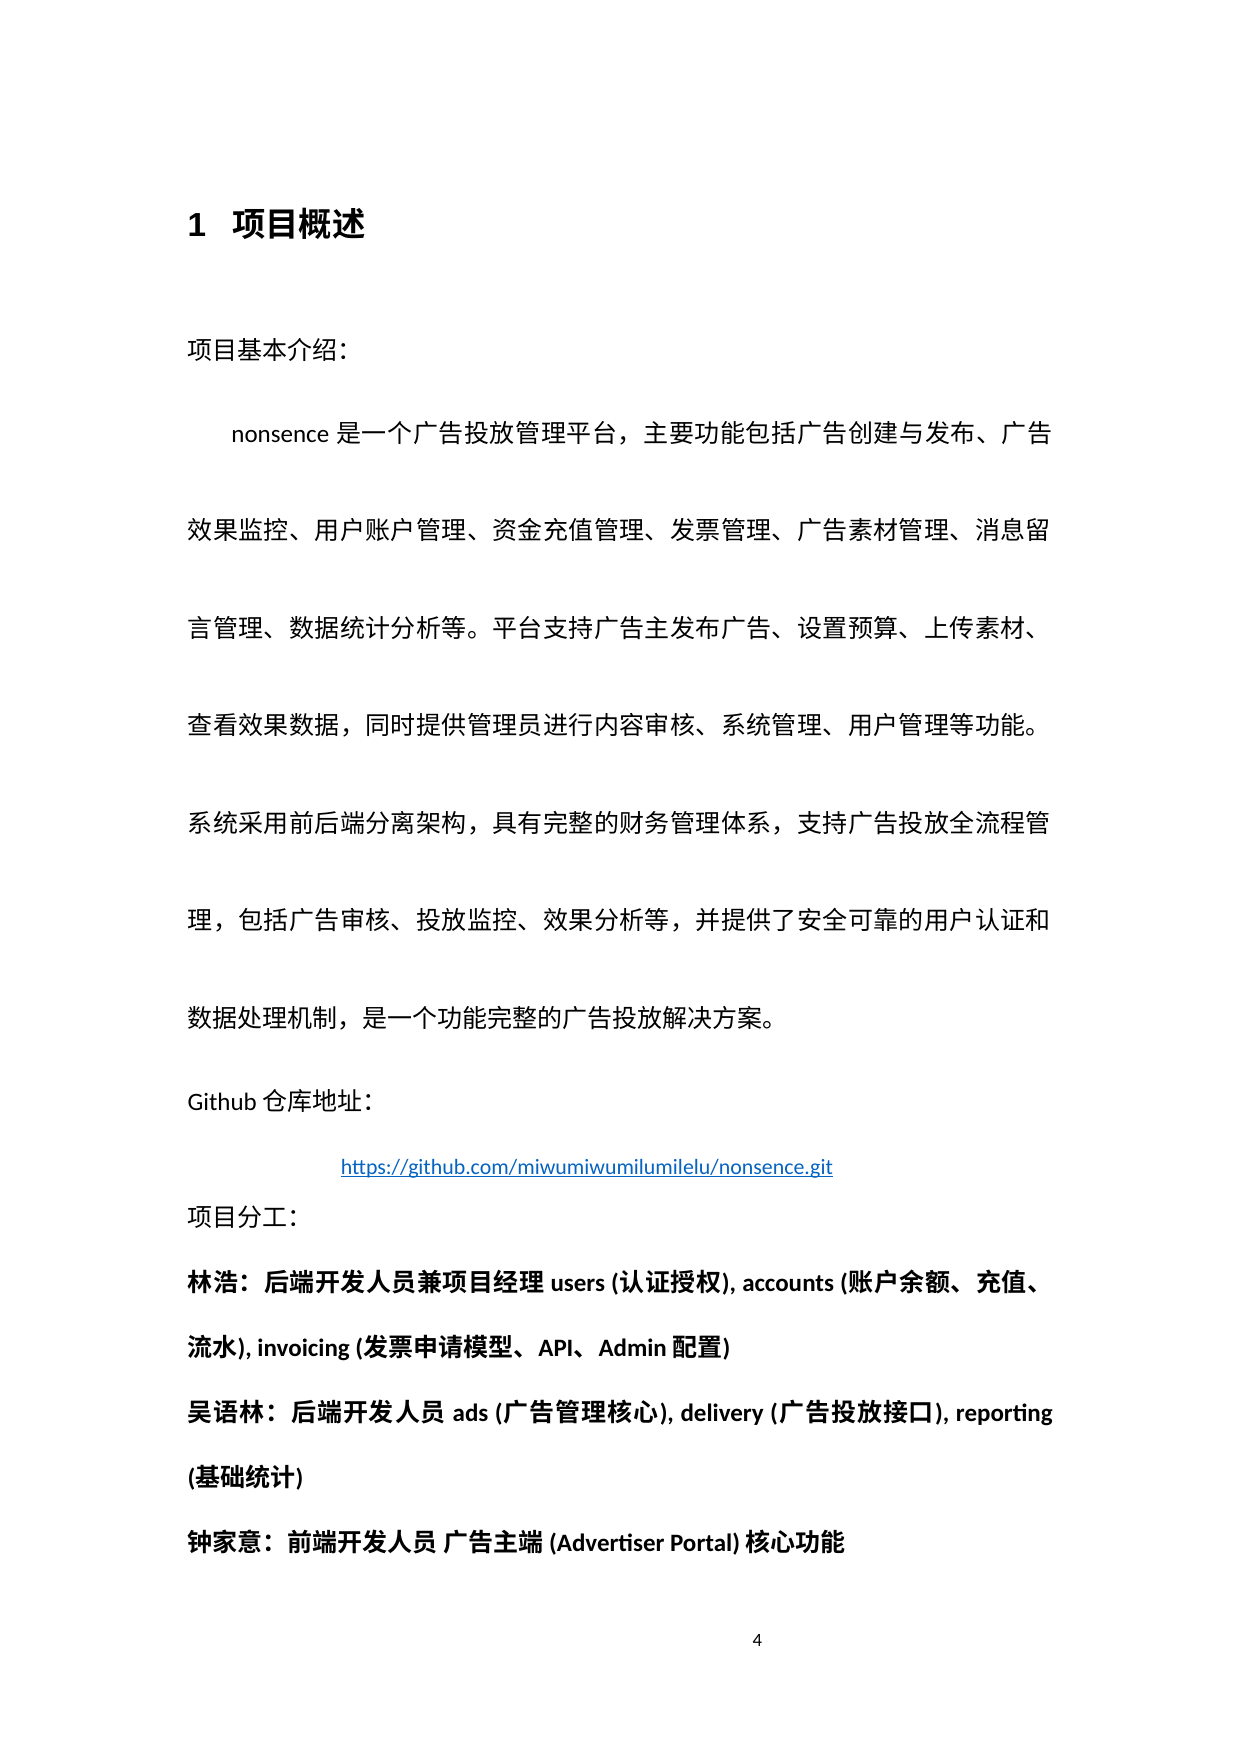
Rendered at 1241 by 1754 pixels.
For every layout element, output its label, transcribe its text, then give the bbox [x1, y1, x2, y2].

text Github仓库地址： [187, 1067, 1053, 1132]
text https://github.com/miwumiwumilumilelu/nonsence.git [187, 1150, 1053, 1183]
text 吴语林：后端开发人员ads (广告管理核心), delivery (广告投放接口), reporting (基础统计) [187, 1378, 1053, 1508]
text 钟家意：前端开发人员 广告主端 (Advertiser Portal) 核心功能 [187, 1508, 1053, 1573]
text 项目分工： [187, 1183, 1053, 1248]
text nonsence 是一个广告投放管理平台，主要功能包括广告创建与发布、广告效果监控、用户账户管理、资金充值管理、发票管理、广告素材管理、消息留言管理、数据统计分析等。平台支持广告主发布广告、设置预算、上传素材、查看效果数据，同时提供管理员进行内容审核、系统管理、用户管理等功能。系统采用前后端分离架构，具有完整的财务管理体系，支持广告投放全流程管理，包括广告审核、投放监控、效果分析等，并提供了安全可靠的用户认证和数据处理机制，是一个功能完整的广告投放解决方案。 [187, 399, 1053, 1049]
text 林浩：后端开发人员兼项目经理users (认证授权), accounts (账户余额、充值、流水), invoicing (发票申请模型、API、Admin 配置) [187, 1248, 1053, 1378]
subtitle 项目概述 [187, 189, 1053, 254]
text 项目基本介绍： [187, 316, 1053, 381]
